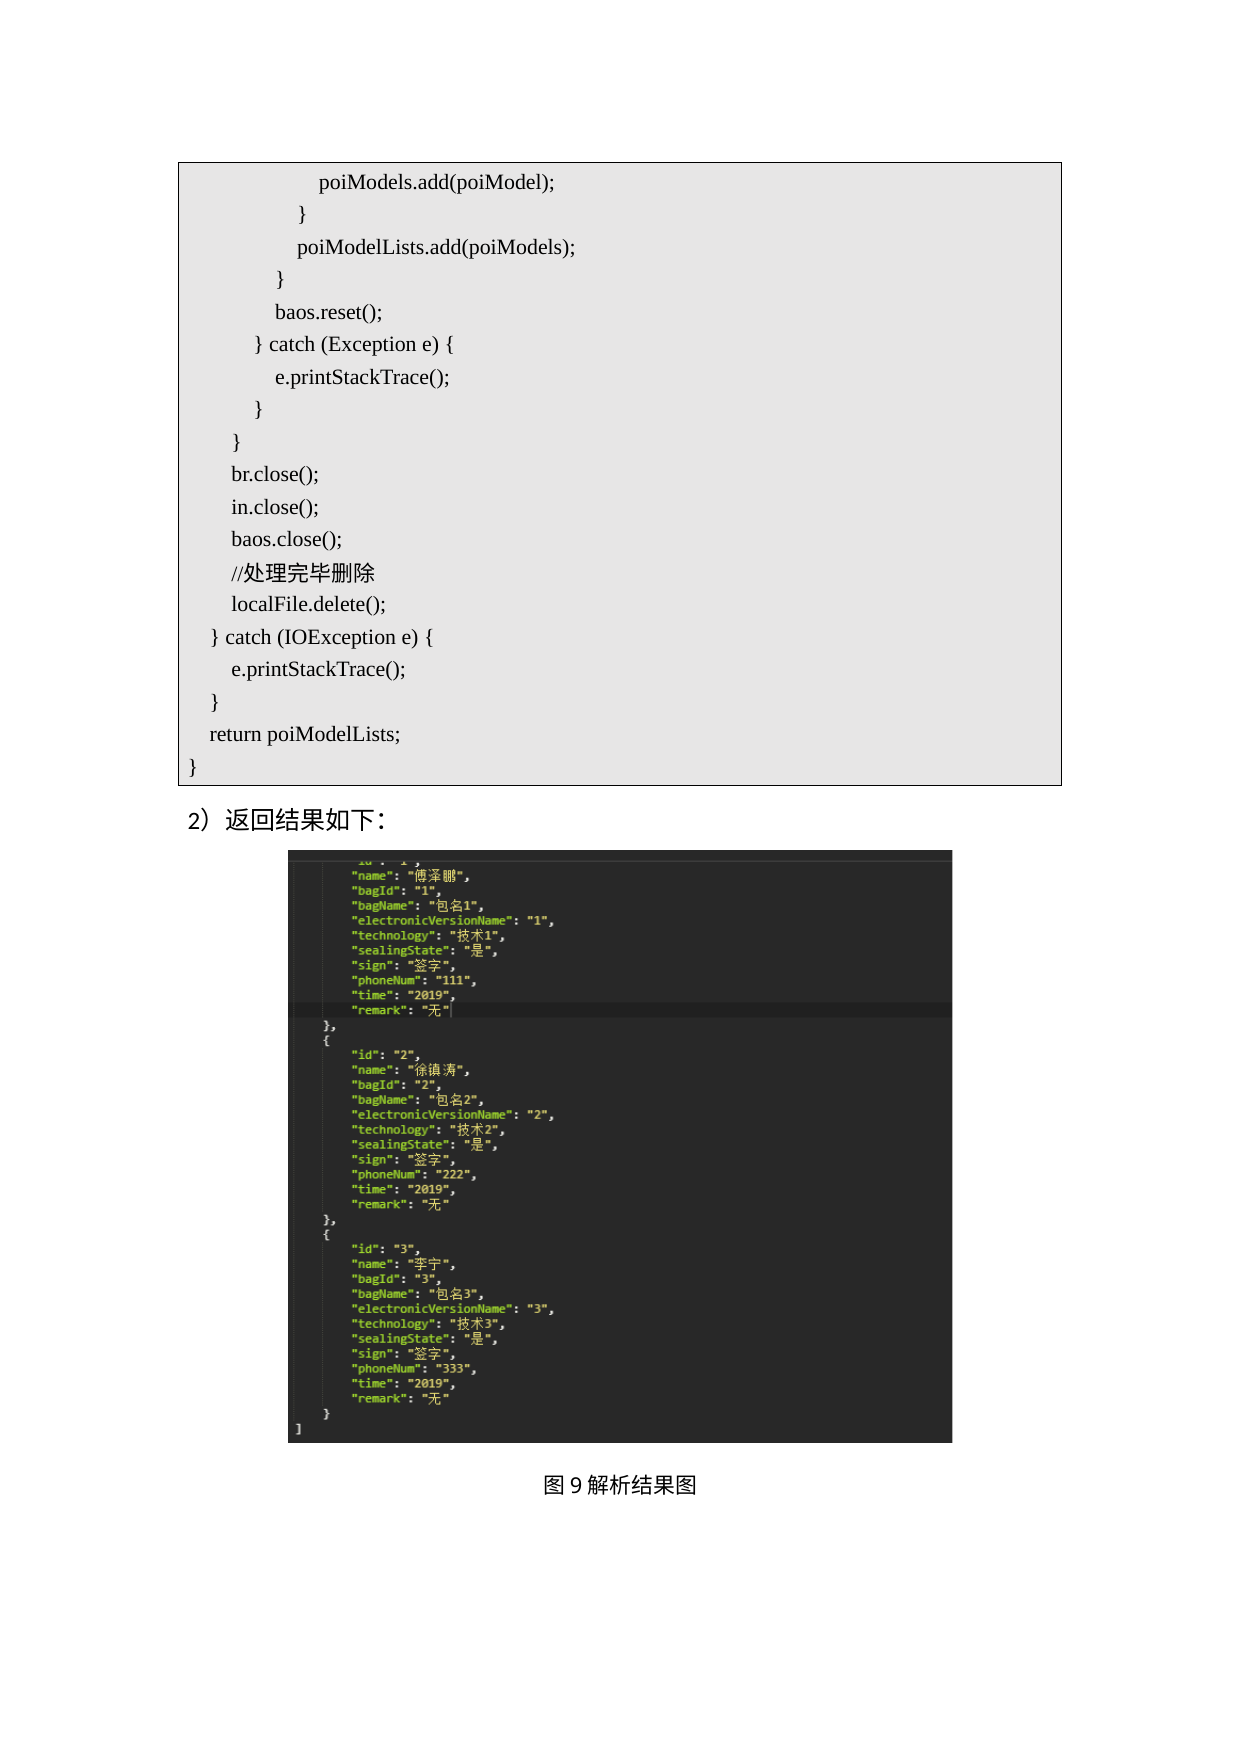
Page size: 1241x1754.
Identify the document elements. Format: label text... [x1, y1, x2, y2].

picture [288, 850, 953, 1443]
list 2）返回结果如下： [187, 786, 1053, 851]
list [179, 163, 1061, 785]
list 图9 解析结果图 [187, 1468, 1053, 1501]
